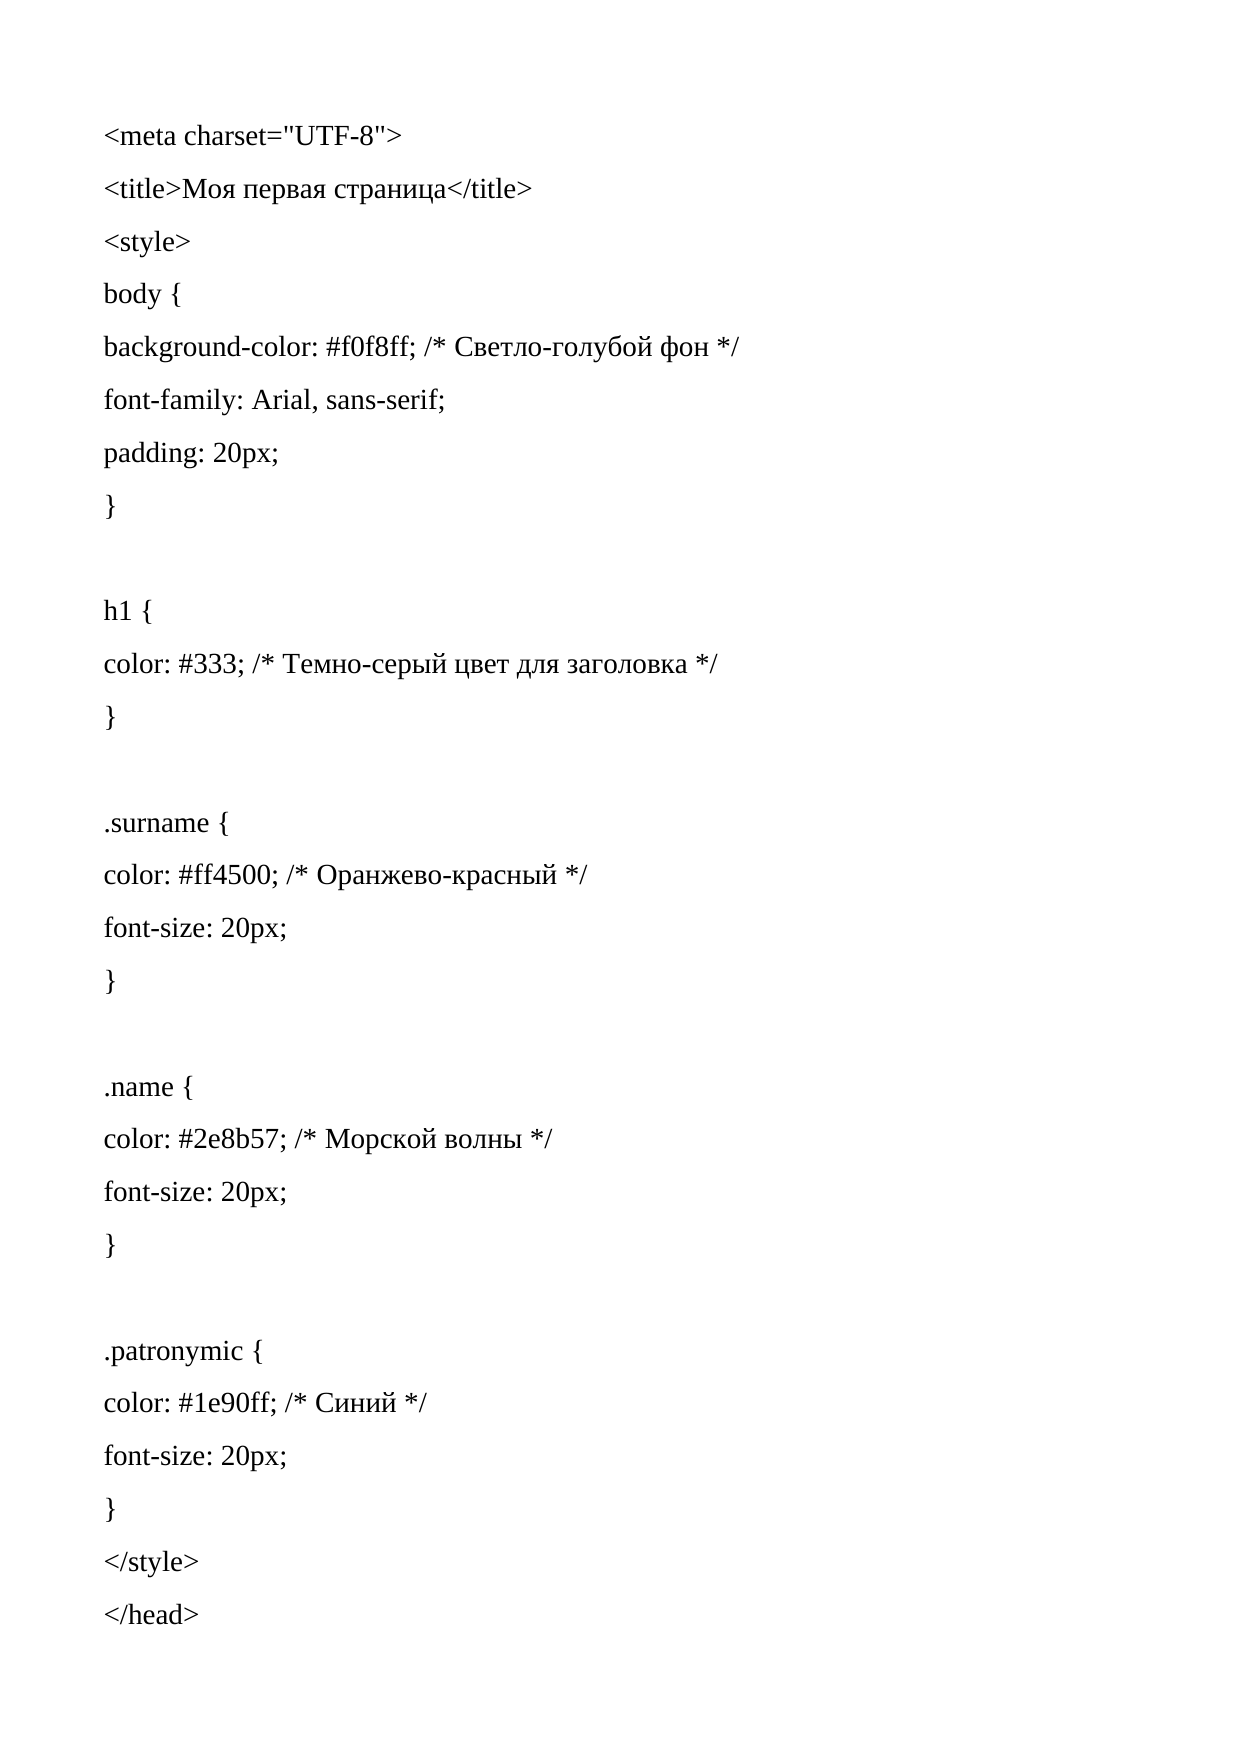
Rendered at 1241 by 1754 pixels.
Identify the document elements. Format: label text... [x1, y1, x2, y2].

text padding: 20px; [103, 435, 1152, 468]
text </style> [103, 1544, 1152, 1578]
text color: #2e8b57; /* Морской волны */ [103, 1122, 1152, 1155]
text } [103, 1491, 1152, 1525]
text <style> [103, 224, 1152, 257]
text </head> [103, 1597, 1152, 1630]
text color: #1e90ff; /* Синий */ [103, 1386, 1152, 1419]
text } [103, 963, 1152, 997]
text <title>Моя первая страница</title> [103, 171, 1152, 204]
text color: #ff4500; /* Оранжево-красный */ [103, 857, 1152, 891]
text <meta charset="UTF-8"> [103, 118, 1152, 152]
text h1 { [103, 593, 1152, 627]
text font-family: Arial, sans-serif; [103, 382, 1152, 416]
text .patronymic { [103, 1333, 1152, 1366]
text background-color: #f0f8ff; /* Светло-голубой фон */ [103, 329, 1152, 363]
text font-size: 20px; [103, 1174, 1152, 1208]
text .name { [103, 1069, 1152, 1102]
text } [103, 1227, 1152, 1261]
text color: #333; /* Темно-серый цвет для заголовка */ [103, 646, 1152, 680]
text .surname { [103, 805, 1152, 838]
text font-size: 20px; [103, 1438, 1152, 1472]
text body { [103, 277, 1152, 310]
text } [103, 488, 1152, 521]
text } [103, 699, 1152, 733]
text font-size: 20px; [103, 910, 1152, 944]
